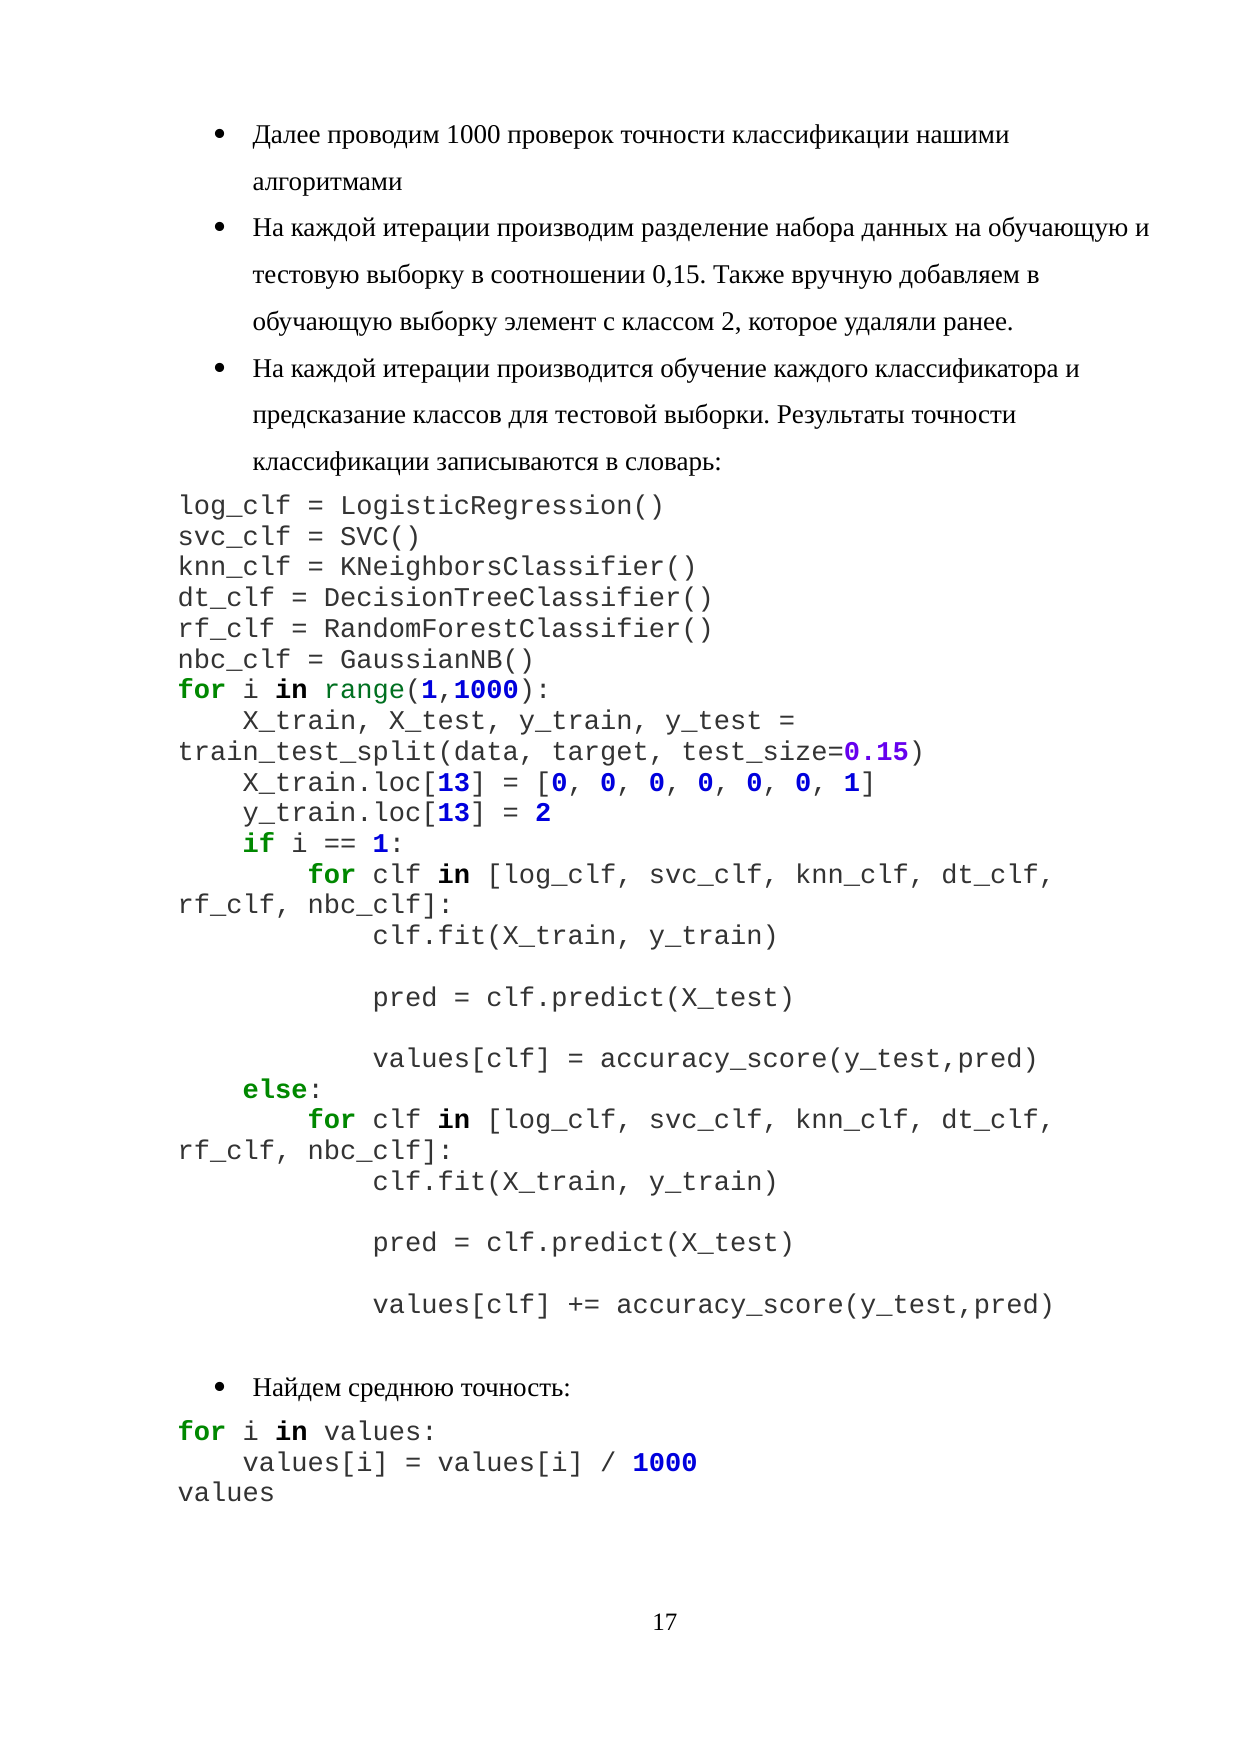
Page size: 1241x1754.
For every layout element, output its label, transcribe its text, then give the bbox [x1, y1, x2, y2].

text for clf in [log_clf, svc_clf, knn_clf, dt_clf, rf_clf, nbc_clf]: [177, 861, 1152, 922]
text values [177, 1479, 1152, 1510]
text for i in range(1,1000): [177, 676, 1152, 707]
text clf.fit(X_train, y_train) [177, 922, 1152, 953]
text X_train.loc[13] = [0, 0, 0, 0, 0, 0, 1] [177, 768, 1152, 799]
text values[clf] += accuracy_score(y_test,pred) [177, 1291, 1152, 1321]
text else: [177, 1076, 1152, 1106]
list На каждой итерации производим разделение набора данных на обучающую и тестовую выборку в соотношении 0,15. Также вручную добавляем в обучающую выборку элемент с классом 2, которое удаляли ранее. [215, 212, 1152, 336]
text clf.fit(X_train, y_train) [177, 1168, 1152, 1198]
list Найдем среднюю точность: [215, 1371, 1152, 1402]
list Далее проводим 1000 проверок точности классификации нашими алгоритмами [215, 118, 1152, 196]
text for clf in [log_clf, svc_clf, knn_clf, dt_clf, rf_clf, nbc_clf]: [177, 1106, 1152, 1168]
text pred = clf.predict(X_test) [177, 983, 1152, 1014]
text values[i] = values[i] / 1000 [177, 1448, 1152, 1479]
text y_train.loc[13] = 2 [177, 799, 1152, 830]
list На каждой итерации производится обучение каждого классификатора и предсказание классов для тестовой выборки. Результаты точности классификации записываются в словарь: [215, 352, 1152, 476]
text for i in values: [177, 1418, 1152, 1448]
text nbc_clf = GaussianNB() [177, 645, 1152, 676]
text X_train, X_test, y_train, y_test = train_test_split(data, target, test_size=0.15) [177, 707, 1152, 768]
text pred = clf.predict(X_test) [177, 1229, 1152, 1260]
text values[clf] = accuracy_score(y_test,pred) [177, 1045, 1152, 1076]
text log_clf = LogisticRegression() [177, 492, 1152, 522]
text if i == 1: [177, 830, 1152, 861]
text dt_clf = DecisionTreeClassifier() [177, 584, 1152, 615]
text rf_clf = RandomForestClassifier() [177, 615, 1152, 645]
text knn_clf = KNeighborsClassifier() [177, 553, 1152, 584]
text svc_clf = SVC() [177, 522, 1152, 553]
